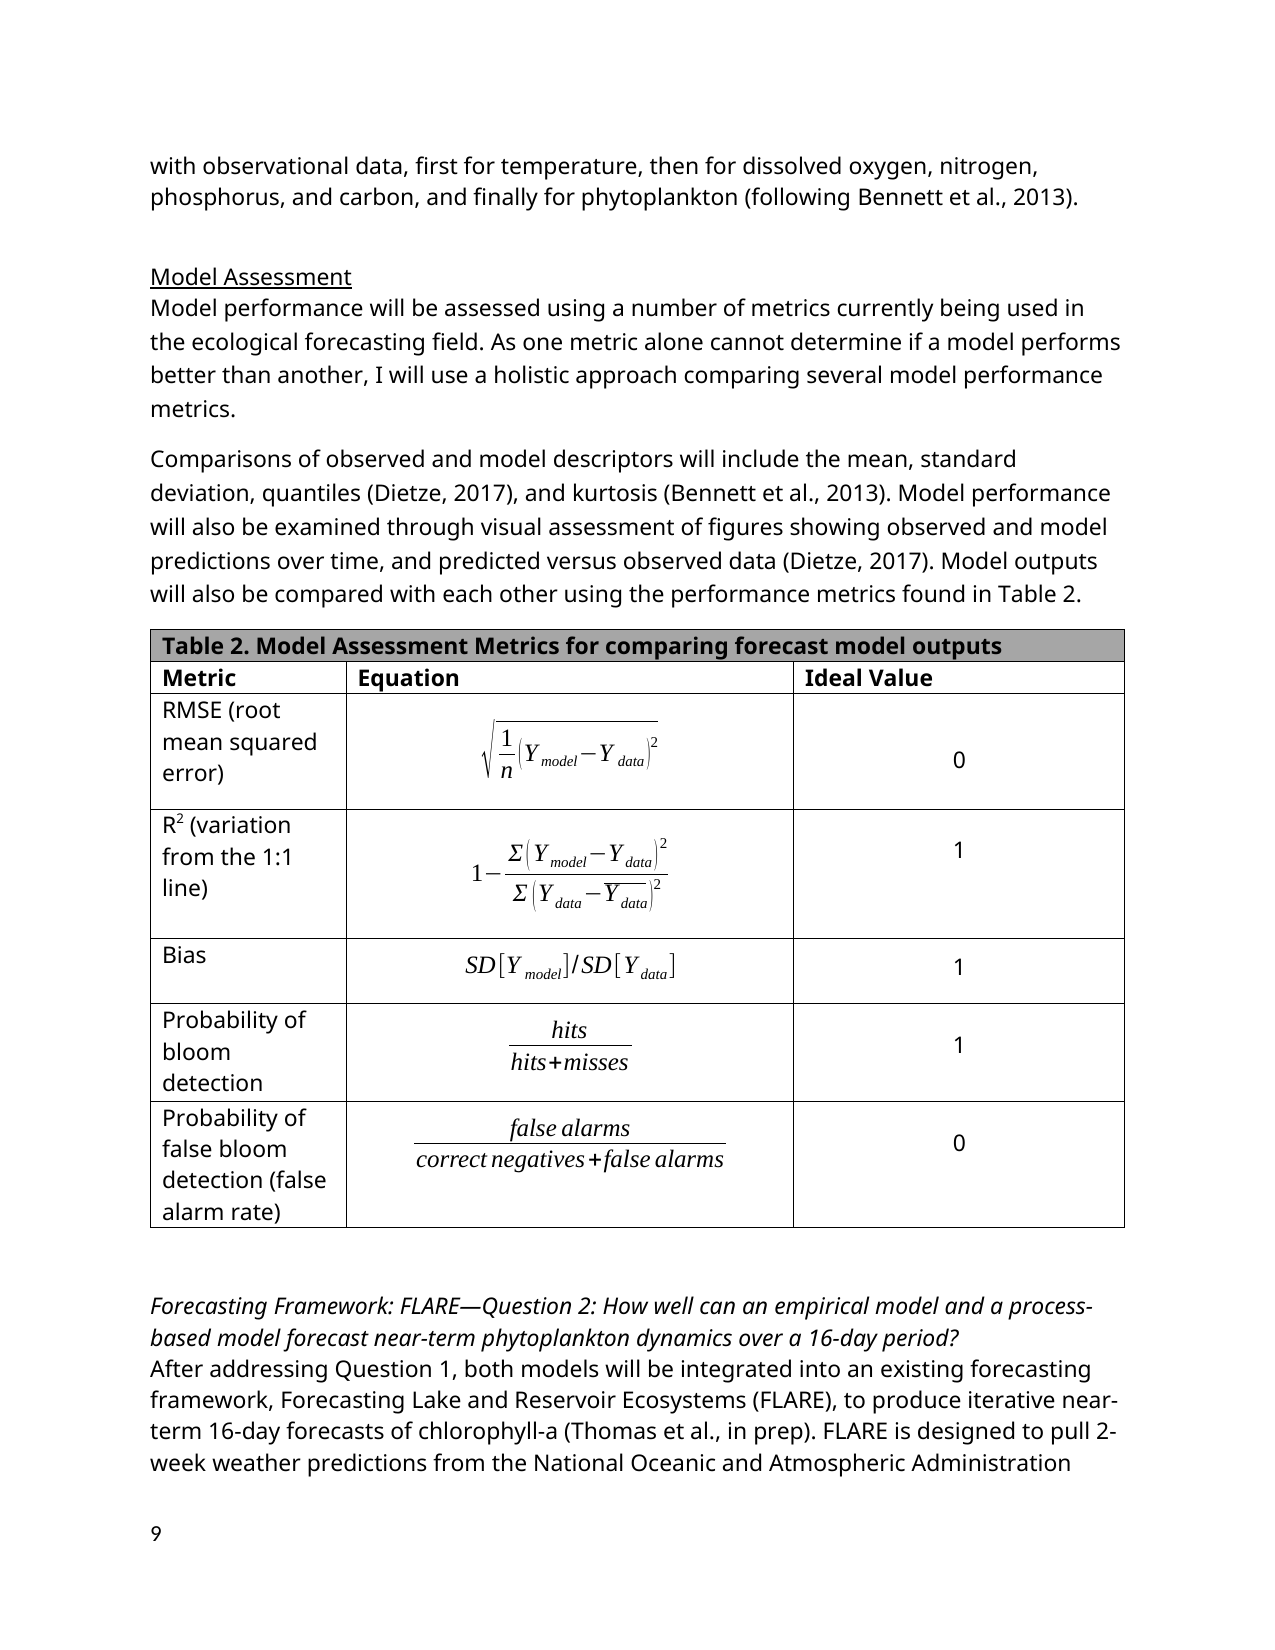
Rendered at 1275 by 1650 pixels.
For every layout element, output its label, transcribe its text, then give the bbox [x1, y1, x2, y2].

table_cell Probability of false bloom detection (false alarm rate) [151, 1102, 346, 1227]
table_cell [347, 1102, 793, 1227]
table_cell 0 [794, 694, 1124, 808]
table_cell Equation [347, 662, 793, 693]
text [150, 150, 1125, 212]
table_cell Probability of bloom detection [151, 1004, 346, 1101]
table_cell Bias [151, 939, 346, 1003]
text Comparisons of observed and model descriptors will include the mean, standard deviation, quantiles (Dietze, 2017), and kurtosis (Bennett et al., 2013). Model performance will also be examined through visual assessment of figures showing observed and model predictions over time, and predicted versus observed data (Dietze, 2017). Model outputs will also be compared with each other using the performance metrics found in Table 2. [150, 443, 1125, 609]
table_cell RMSE (root mean squared error) [151, 694, 346, 808]
table_cell [347, 939, 793, 1003]
table_cell 1 [794, 810, 1124, 938]
text Model Assessment [150, 260, 1125, 292]
table_header Table 2. Model Assessment Metrics for comparing forecast model outputs [151, 630, 1124, 661]
table_cell Metric [151, 662, 346, 693]
text Model performance will be assessed using a number of metrics currently being used in the ecological forecasting field. As one metric alone cannot determine if a model performs better than another, I will use a holistic approach comparing several model performance metrics. [150, 292, 1125, 424]
table_cell [347, 810, 793, 938]
table_cell [347, 694, 793, 808]
table_cell R2 (variation from the 1:1 line) [151, 810, 346, 938]
table_cell [347, 1004, 793, 1101]
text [150, 1353, 1125, 1478]
table_cell 0 [794, 1102, 1124, 1227]
table_cell 1 [794, 1004, 1124, 1101]
text Forecasting Framework: FLARE—Question 2: How well can an empirical model and a process-based model forecast near-term phytoplankton dynamics over a 16-day period? [150, 1290, 1125, 1353]
table_cell Ideal Value [794, 662, 1124, 693]
table_cell 1 [794, 939, 1124, 1003]
